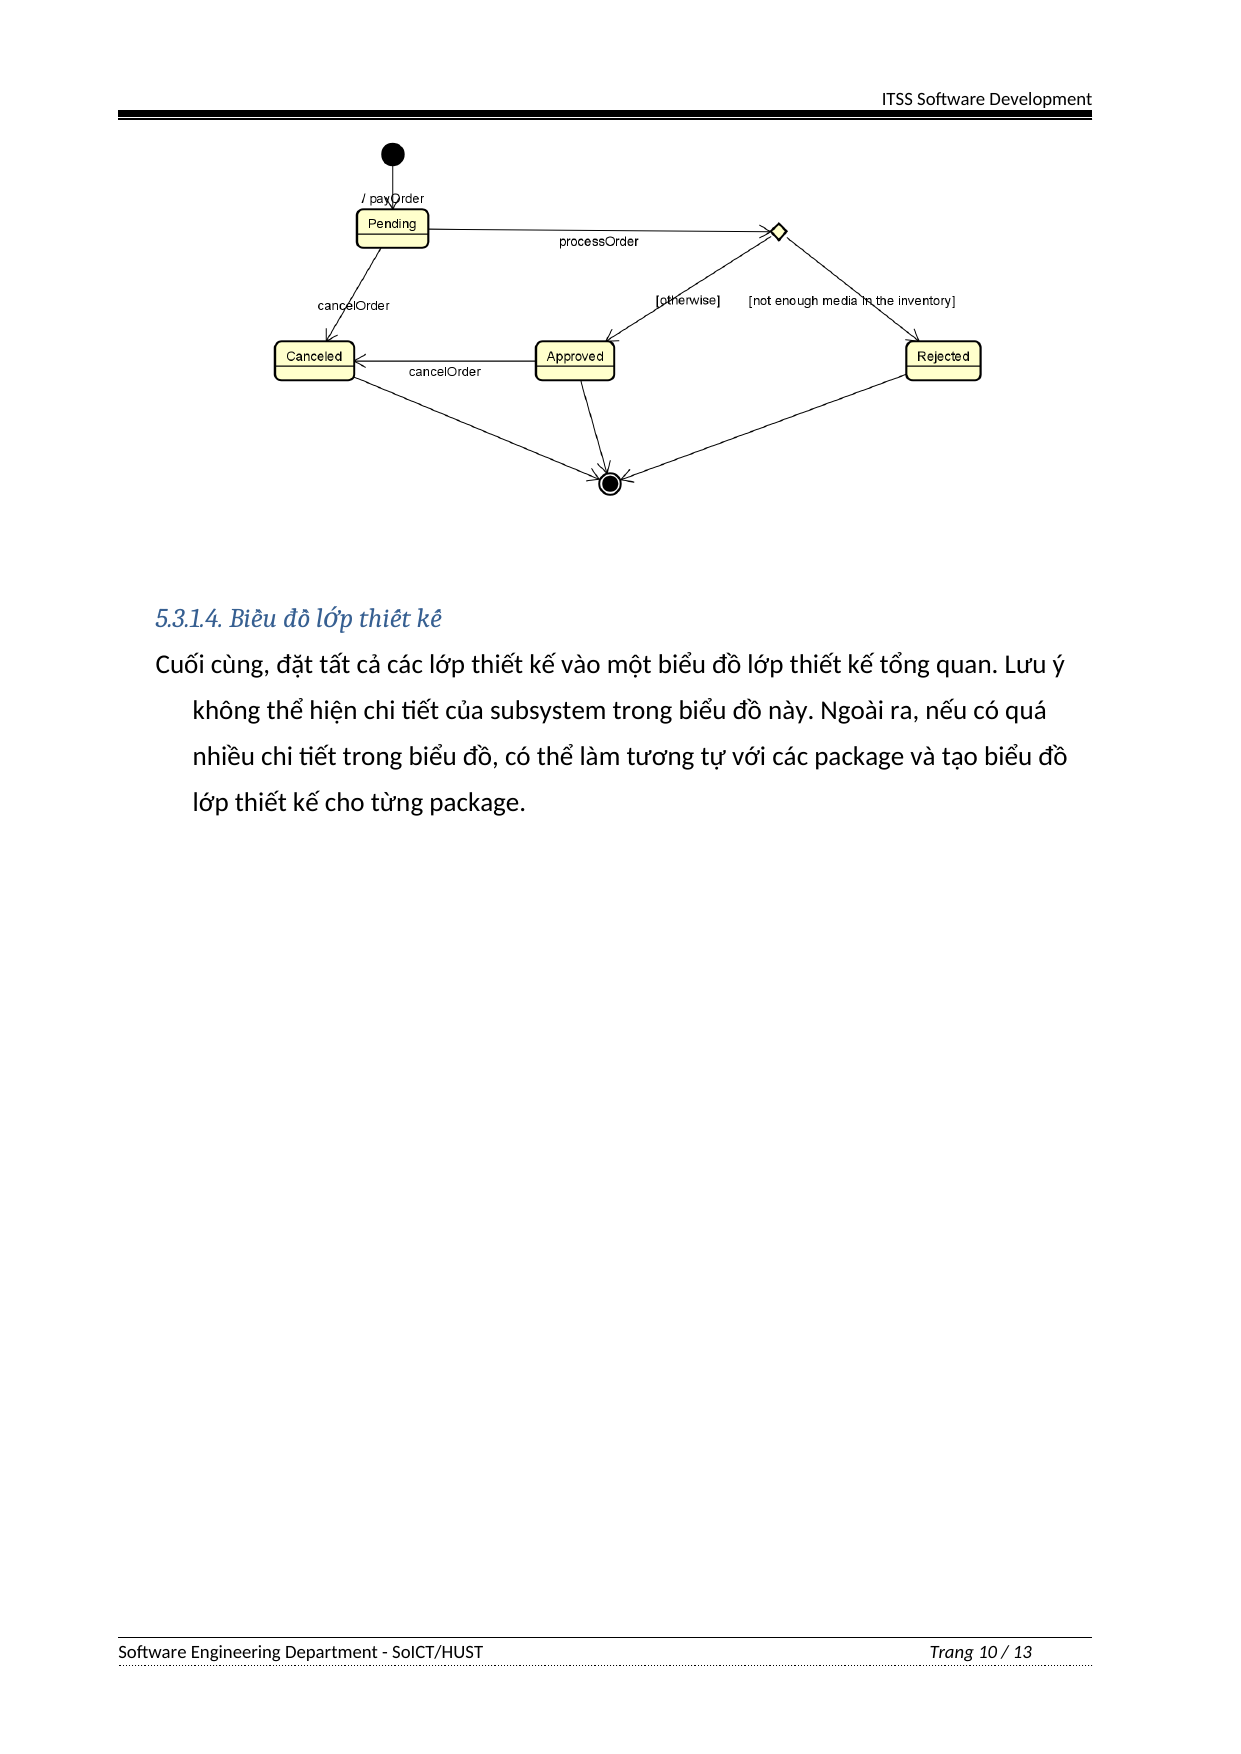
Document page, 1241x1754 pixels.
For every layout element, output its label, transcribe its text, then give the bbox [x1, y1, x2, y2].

picture [263, 135, 985, 503]
text Cuối cùng, đặt tất cả các lớp thiết kế vào một biểu đồ lớp thiết kế tổng quan. Lưu ý không thể hiện chi tiết của subsystem trong biểu đồ này. Ngoài ra, nếu có quá nhiều chi tiết trong biểu đồ, có thể làm tương tự với các package và tạo biểu đồ lớp thiết kế cho từng package. [155, 647, 1092, 818]
subtitle 5.3.1.4. Biều đồ lớp thiết kế [155, 603, 1092, 634]
